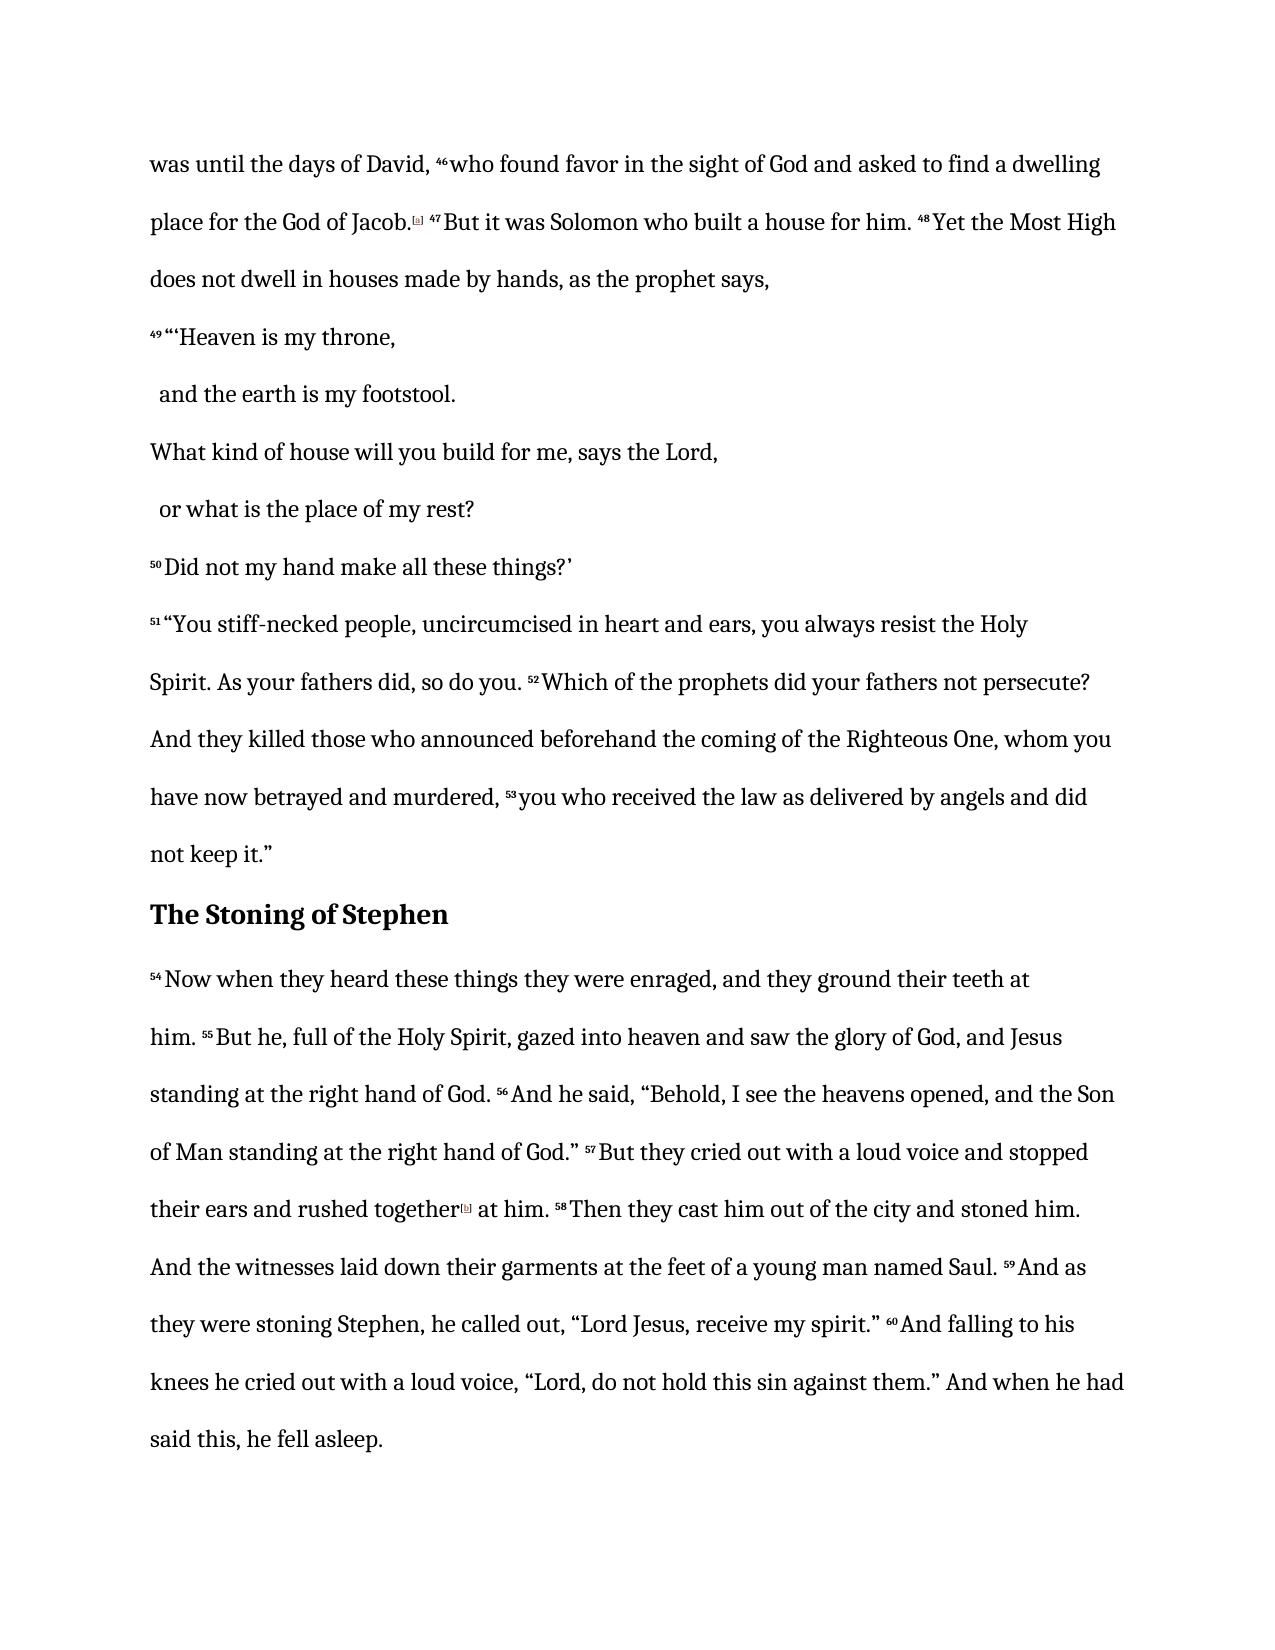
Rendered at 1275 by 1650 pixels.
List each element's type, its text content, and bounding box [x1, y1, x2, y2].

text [150, 150, 1125, 294]
text 54 Now when they heard these things they were enraged, and they ground their teeth at him. 55 But he, full of the Holy Spirit, gazed into heaven and saw the glory of God, and Jesus standing at the right hand of God. 56 And he said, “Behold, I see the heavens opened, and the Son of Man standing at the right hand of God.” 57 But they cried out with a loud voice and stopped their ears and rushed together[b] at him. 58 Then they cast him out of the city and stoned him. And the witnesses laid down their garments at the feet of a young man named Saul. 59 And as they were stoning Stephen, he called out, “Lord Jesus, receive my spirit.” 60 And falling to his knees he cried out with a loud voice, “Lord, do not hold this sin against them.” And when he had said this, he fell asleep. [150, 965, 1125, 1454]
text 49 “‘Heaven is my throne, and the earth is my footstool. What kind of house will you build for me, says the Lord, or what is the place of my rest? 50 Did not my hand make all these things?’ [150, 323, 1125, 581]
text 51 “You stiff-necked people, uncircumcised in heart and ears, you always resist the Holy Spirit. As your fathers did, so do you. 52 Which of the prophets did your fathers not persecute? And they killed those who announced beforehand the coming of the Righteous One, whom you have now betrayed and murdered, 53 you who received the law as delivered by angels and did not keep it.” [150, 610, 1125, 869]
subtitle The Stoning of Stephen [150, 898, 1125, 932]
